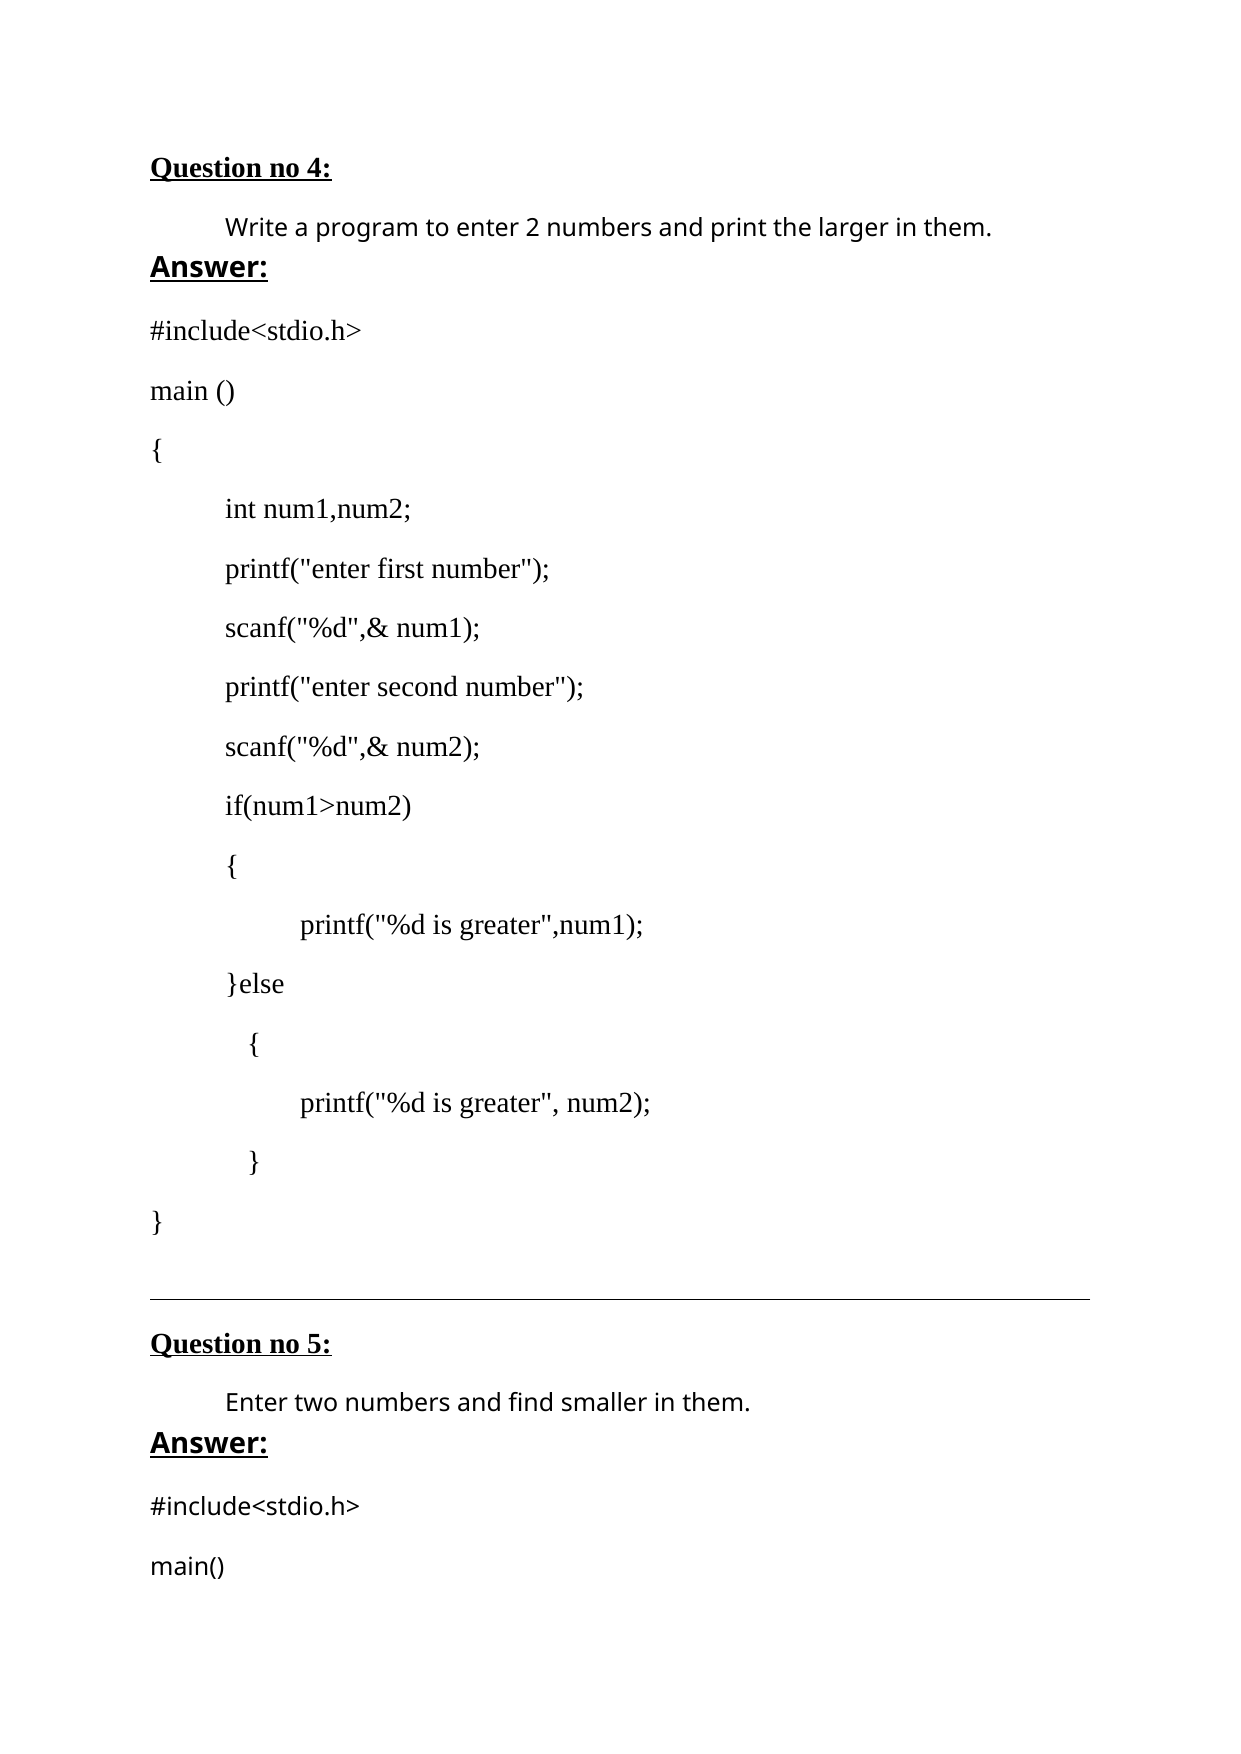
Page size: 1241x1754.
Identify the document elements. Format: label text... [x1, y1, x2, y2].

text }else [150, 966, 1090, 1000]
text printf("%d is greater", num2); [150, 1085, 1090, 1119]
text Question no 5: [150, 1326, 1090, 1359]
text main () [150, 373, 1090, 406]
text #include<stdio.h> [150, 313, 1090, 347]
text Answer: [150, 247, 1090, 286]
text } [150, 1144, 1090, 1178]
text printf("enter second number"); [150, 669, 1090, 703]
text printf("%d is greater",num1); [150, 907, 1090, 941]
text Question no 4: [150, 150, 1090, 183]
text { [150, 432, 1090, 466]
text Answer: [150, 1422, 1090, 1462]
text scanf("%d",& num2); [150, 729, 1090, 762]
text scanf("%d",& num1); [150, 610, 1090, 644]
text int num1,num2; [150, 491, 1090, 525]
text if(num1>num2) [150, 788, 1090, 822]
text } [150, 1204, 1090, 1237]
list Write a program to enter 2 numbers and print the larger in them. [225, 209, 1090, 243]
list Enter two numbers and find smaller in them. [225, 1385, 1090, 1419]
text { [150, 1026, 1090, 1059]
text printf("enter first number"); [150, 551, 1090, 584]
text main() [150, 1549, 1090, 1583]
text #include<stdio.h> [150, 1489, 1090, 1523]
text { [150, 848, 1090, 881]
